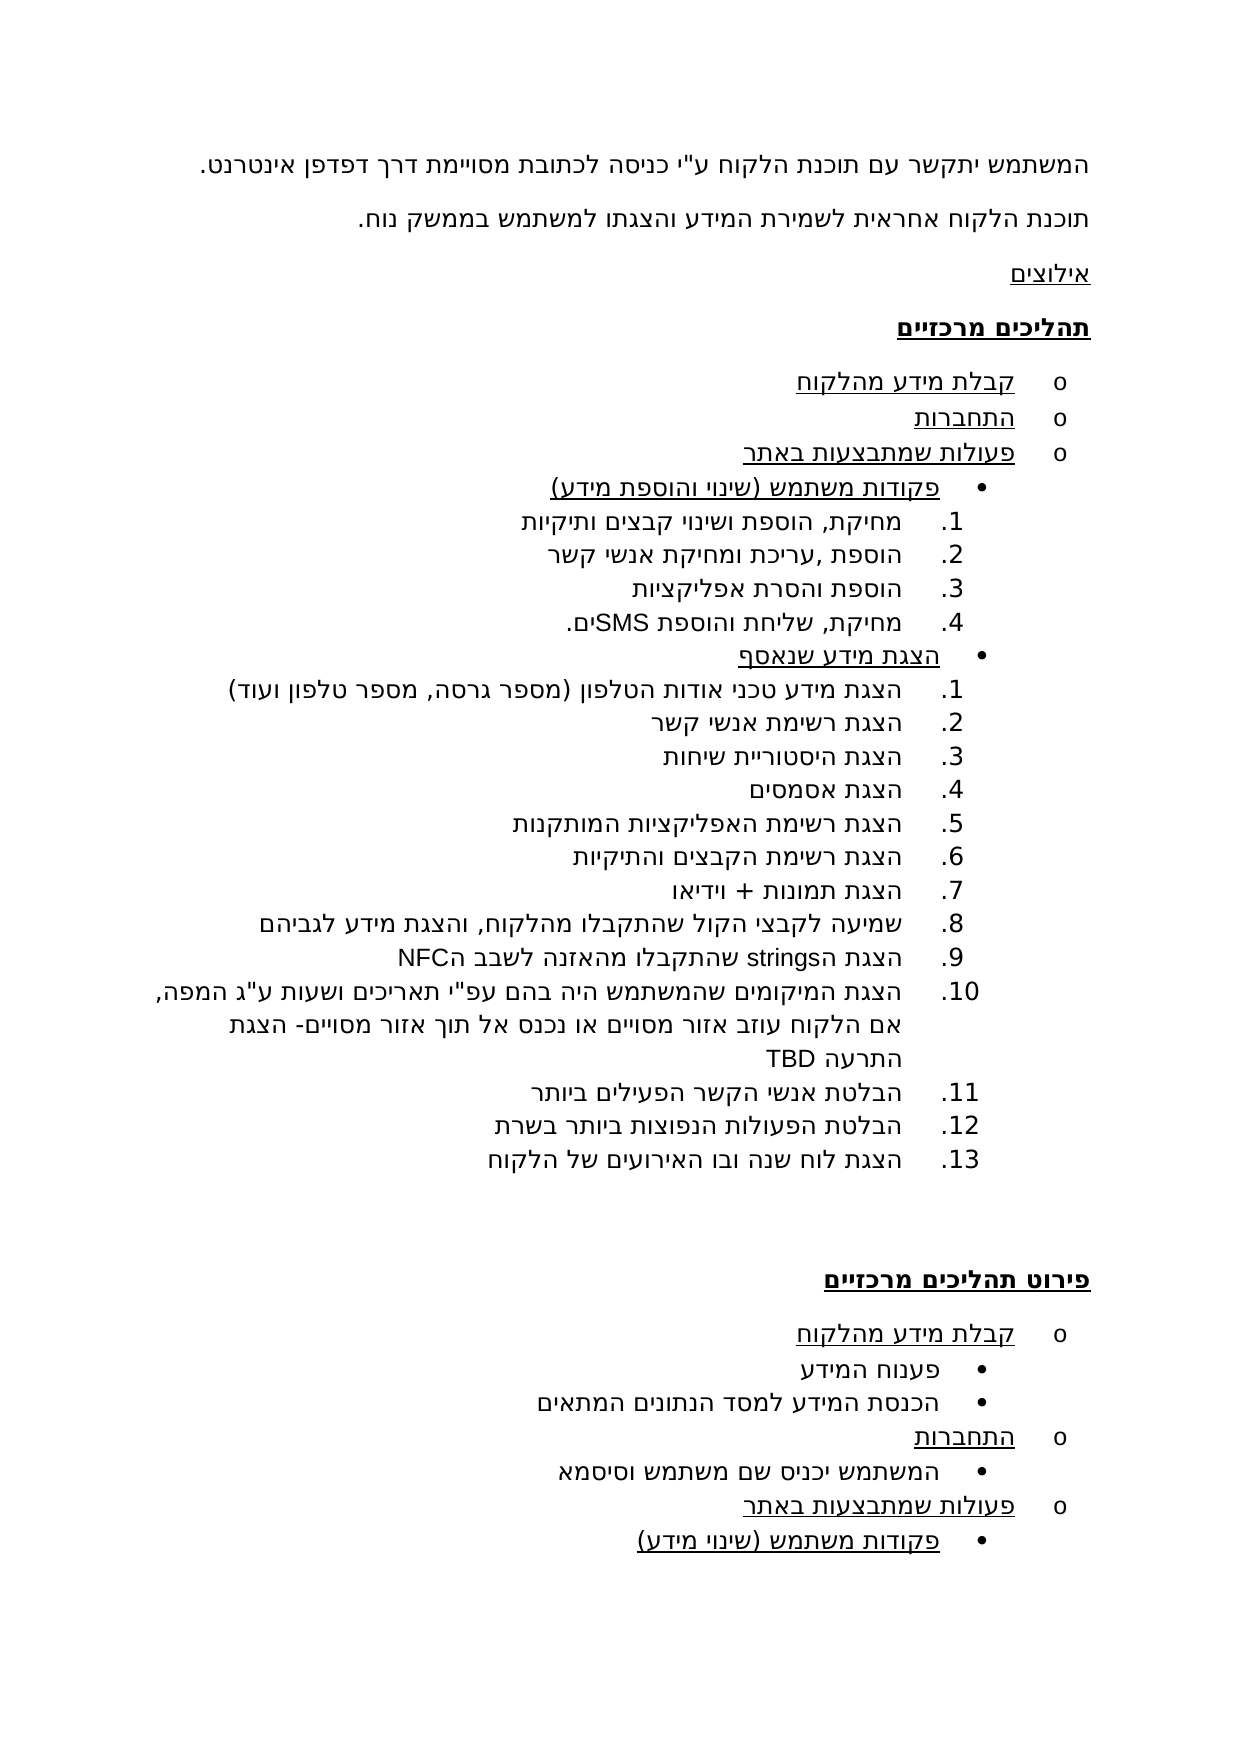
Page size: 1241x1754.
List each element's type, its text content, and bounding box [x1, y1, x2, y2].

list התחברות [150, 1422, 1053, 1453]
list הכנסת המידע למסד הנתונים המתאים [150, 1388, 978, 1418]
list קבלת מידע מהלקוח [150, 1320, 1053, 1350]
text פירוט תהליכים מרכזיים [150, 1265, 1090, 1294]
text המשתמש יתקשר עם תוכנת הלקוח ע"י כניסה לכתובת מסויימת דרך דפדפן אינטרנט. [150, 150, 1090, 179]
list קבלת מידע מהלקוח [150, 367, 1053, 398]
list הצגת המיקומים שהמשתמש היה בהם עפ"י תאריכים ושעות ע"ג המפה, אם הלקוח עוזב אזור מסויים או נכנס אל תוך אזור מסויים- הצגת התרעה TBD [150, 977, 940, 1073]
list מחיקת, הוספת ושינוי קבצים ותיקיות [150, 507, 940, 536]
list הצגת רשימת האפליקציות המותקנות [150, 809, 940, 838]
text תוכנת הלקוח אחראית לשמירת המידע והצגתו למשתמש בממשק נוח. [150, 204, 1090, 233]
list הצגת תמונות + וידיאו [150, 876, 940, 905]
list הצגת הstrings שהתקבלו מהאזנה לשבב הNFC [150, 943, 940, 973]
list פקודות משתמש (שינוי והוספת מידע) [150, 473, 978, 503]
list הבלטת אנשי הקשר הפעילים ביותר [150, 1078, 940, 1107]
list המשתמש יכניס שם משתמש וסיסמא [150, 1457, 978, 1487]
list התחברות [150, 403, 1053, 433]
list פעולות שמתבצעות באתר [150, 1491, 1053, 1522]
list שמיעה לקבצי הקול שהתקבלו מהלקוח, והצגת מידע לגביהם [150, 910, 940, 939]
list הצגת אסמסים [150, 776, 940, 805]
list הוספת והסרת אפליקציות [150, 574, 940, 603]
list פענוח המידע [150, 1355, 978, 1384]
list הבלטת הפעולות הנפוצות ביותר בשרת [150, 1111, 940, 1141]
list מחיקת, שליחת והוספת SMSים. [150, 608, 940, 637]
list הצגת רשימת אנשי קשר [150, 708, 940, 738]
list פקודות משתמש (שינוי מידע) [150, 1526, 978, 1555]
list הצגת מידע טכני אודות הטלפון (מספר גרסה, מספר טלפון ועוד) [150, 675, 940, 704]
text אילוצים [150, 259, 1090, 288]
list הצגת מידע שנאסף [150, 641, 978, 671]
list פעולות שמתבצעות באתר [150, 438, 1053, 469]
list הוספת ,עריכת ומחיקת אנשי קשר [150, 541, 940, 570]
list הצגת היסטוריית שיחות [150, 742, 940, 771]
text תהליכים מרכזיים [150, 313, 1090, 342]
list הצגת רשימת הקבצים והתיקיות [150, 843, 940, 872]
list הצגת לוח שנה ובו האירועים של הלקוח [150, 1145, 940, 1174]
